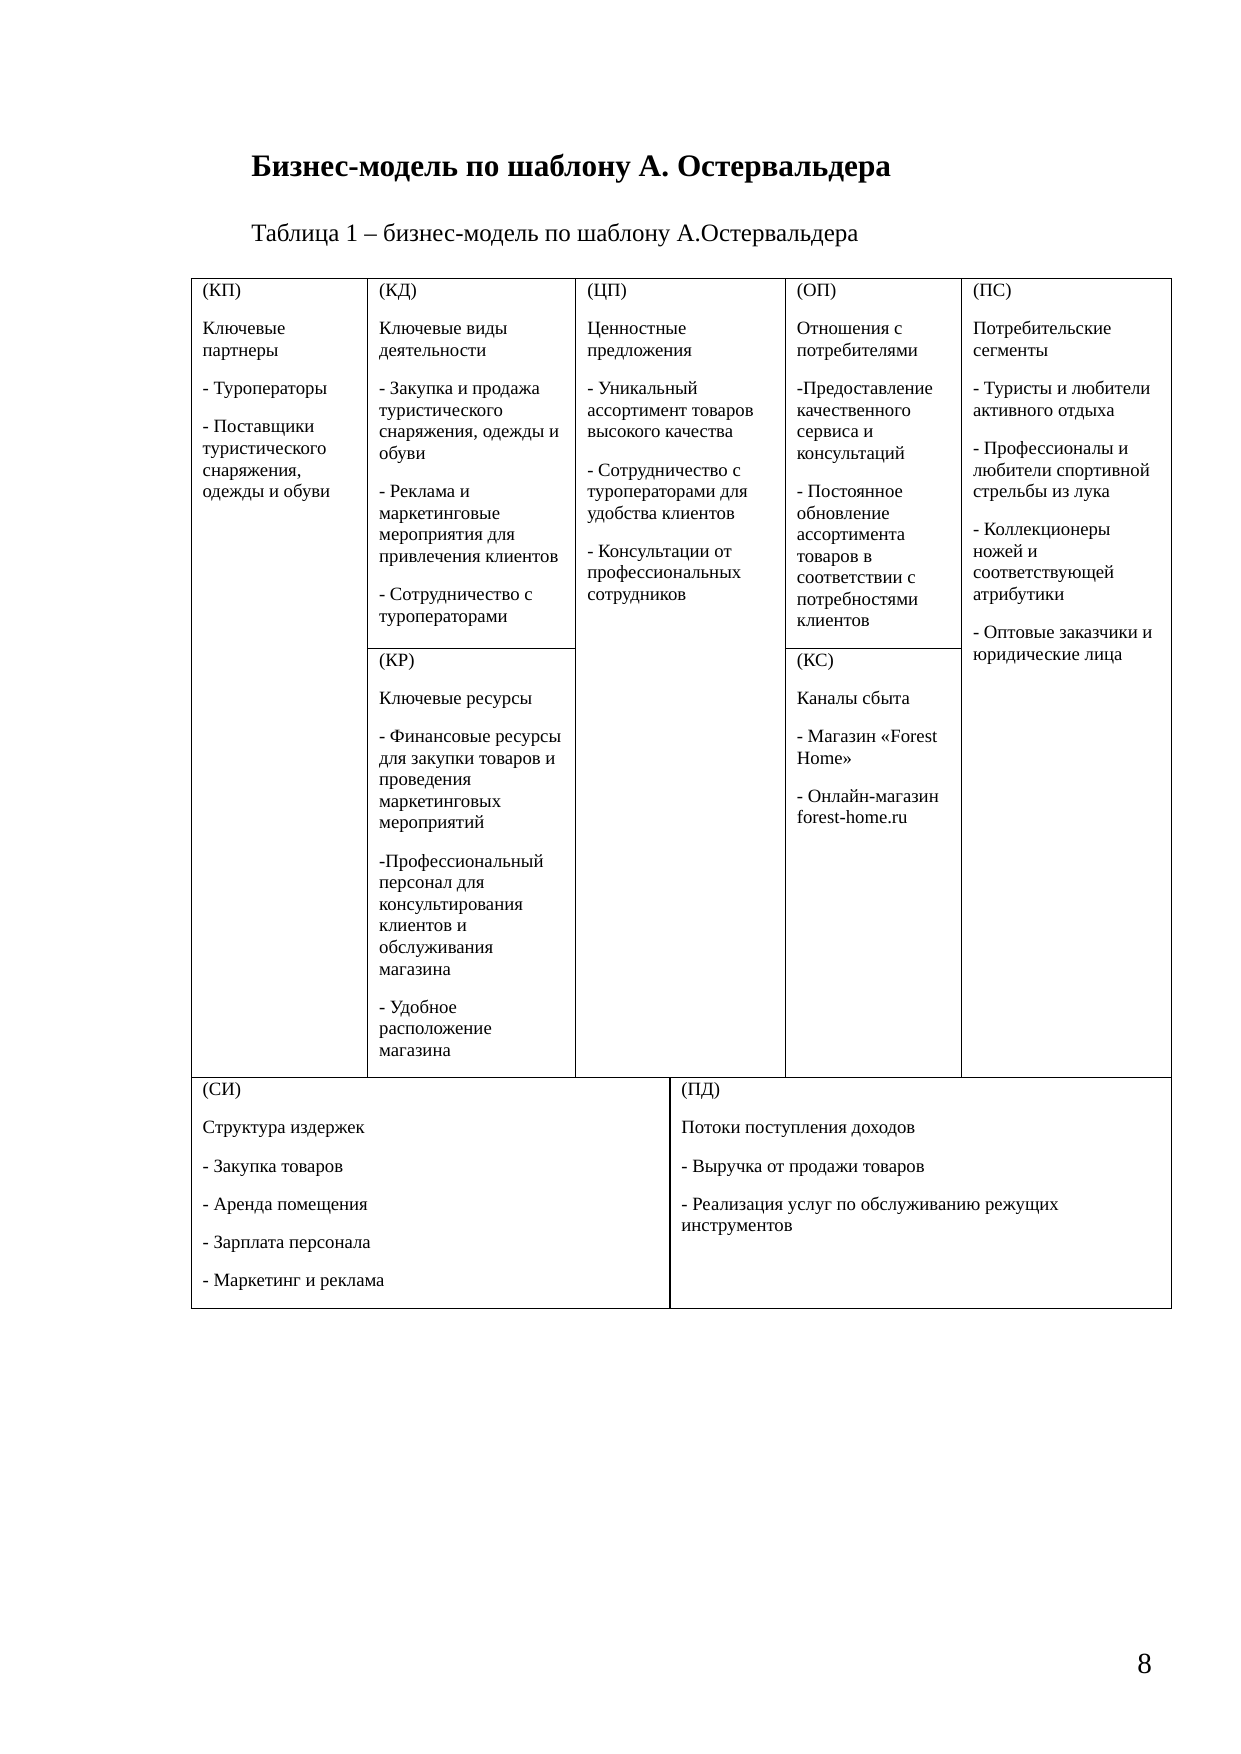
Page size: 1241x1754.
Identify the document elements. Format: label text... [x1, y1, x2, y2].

table_cell (КР) Ключевые ресурсы - Финансовые ресурсы для закупки товаров и проведения маркетинговых мероприятий -Профессиональный персонал для консультирования клиентов и обслуживания магазина - Удобное расположение магазина [368, 649, 575, 1077]
table_cell (ПД) Потоки поступления доходов - Выручка от продажи товаров - Реализация услуг по обслуживанию режущих инструментов [671, 1078, 1171, 1307]
table_header (КП) Ключевые партнеры - Туроператоры - Поставщики туристического снаряжения, одежды и обуви [192, 279, 367, 1077]
table_cell (КС) Каналы сбыта - Магазин «Forest Home» - Онлайн-магазин forest-home.ru [786, 649, 961, 1077]
table_header (КД) Ключевые виды деятельности - Закупка и продажа туристического снаряжения, одежды и обуви - Реклама и маркетинговые мероприятия для привлечения клиентов - Сотрудничество с туроператорами [368, 279, 575, 648]
table_header (ПС) Потребительские сегменты - Туристы и любители активного отдыха - Профессионалы и любители спортивной стрельбы из лука - Коллекционеры ножей и соответствующей атрибутики - Оптовые заказчики и юридические лица [962, 279, 1171, 1077]
table_header (ОП) Отношения с потребителями -Предоставление качественного сервиса и консультаций - Постоянное обновление ассортимента товаров в соответствии с потребностями клиентов [786, 279, 961, 648]
table_cell (СИ) Структура издержек - Закупка товаров - Аренда помещения - Зарплата персонала - Маркетинг и реклама [192, 1078, 669, 1307]
table_header (ЦП) Ценностные предложения - Уникальный ассортимент товаров высокого качества - Сотрудничество с туроператорами для удобства клиентов - Консультации от профессиональных сотрудников [576, 279, 785, 1077]
text Таблица 1 – бизнес-модель по шаблону А.Остервальдера [177, 218, 1152, 247]
subtitle Бизнес-модель по шаблону А. Остервальдера [177, 148, 1152, 184]
